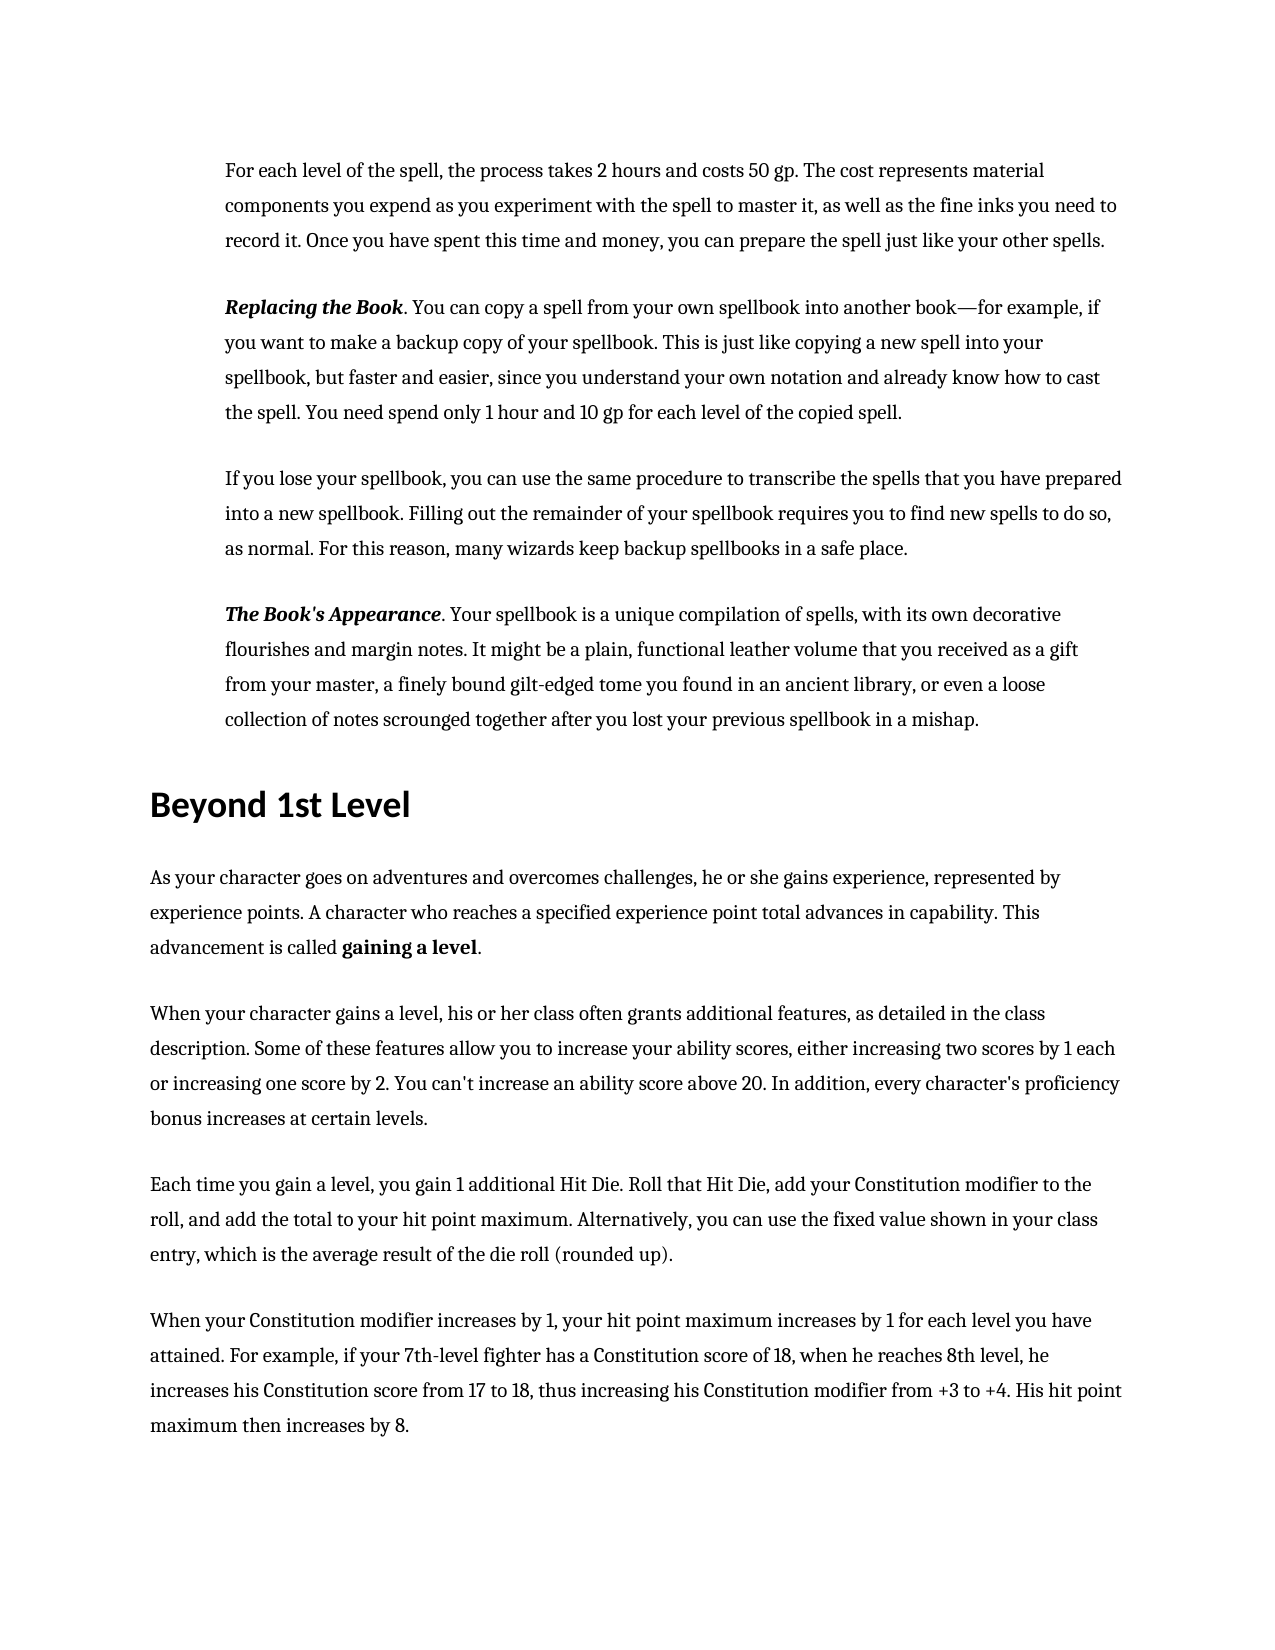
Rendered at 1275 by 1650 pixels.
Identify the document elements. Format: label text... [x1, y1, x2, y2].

text When your character gains a level, his or her class often grants additional features, as detailed in the class description. Some of these features allow you to increase your ability scores, either increasing two scores by 1 each or increasing one score by 2. You can't increase an ability score above 20. In addition, every character's proficiency bonus increases at certain levels. [150, 992, 1125, 1132]
subtitle Beyond 1st Level [150, 790, 1125, 825]
text Each time you gain a level, you gain 1 additional Hit Die. Roll that Hit Die, add your Constitution modifier to the roll, and add the total to your hit point maximum. Alternatively, you can use the fixed value shown in your class entry, which is the average result of the die roll (rounded up). [150, 1164, 1125, 1269]
text For each level of the spell, the process takes 2 hours and costs 50 gp. The cost represents material components you expend as you experiment with the spell to master it, as well as the fine inks you need to record it. Once you have spent this time and money, you can prepare the spell just like your other spells. [225, 150, 1125, 255]
text The Book's Appearance. Your spellbook is a unique compilation of spells, with its own decorative flourishes and margin notes. It might be a plain, functional leather volume that you received as a gift from your master, a finely bound gilt-edged tome you found in an ancient library, or even a loose collection of notes scrounged together after you lost your previous spellbook in a mishap. [225, 594, 1125, 734]
text As your character goes on adventures and overcomes challenges, he or she gains experience, represented by experience points. A character who reaches a specified experience point total advances in capability. This advancement is called gaining a level. [150, 856, 1125, 961]
text When your Constitution modifier increases by 1, your hit point maximum increases by 1 for each level you have attained. For example, if your 7th-level fighter has a Constitution score of 18, when he reaches 8th level, he increases his Constitution score from 17 to 18, thus increasing his Constitution modifier from +3 to +4. His hit point maximum then increases by 8. [150, 1300, 1125, 1440]
text Replacing the Book. You can copy a spell from your own spellbook into another book—for example, if you want to make a backup copy of your spellbook. This is just like copying a new spell into your spellbook, but faster and easier, since you understand your own notation and already know how to cast the spell. You need spend only 1 hour and 10 gp for each level of the copied spell. [225, 286, 1125, 426]
text If you lose your spellbook, you can use the same procedure to transcribe the spells that you have prepared into a new spellbook. Filling out the remainder of your spellbook requires you to find new spells to do so, as normal. For this reason, many wizards keep backup spellbooks in a safe place. [225, 457, 1125, 562]
